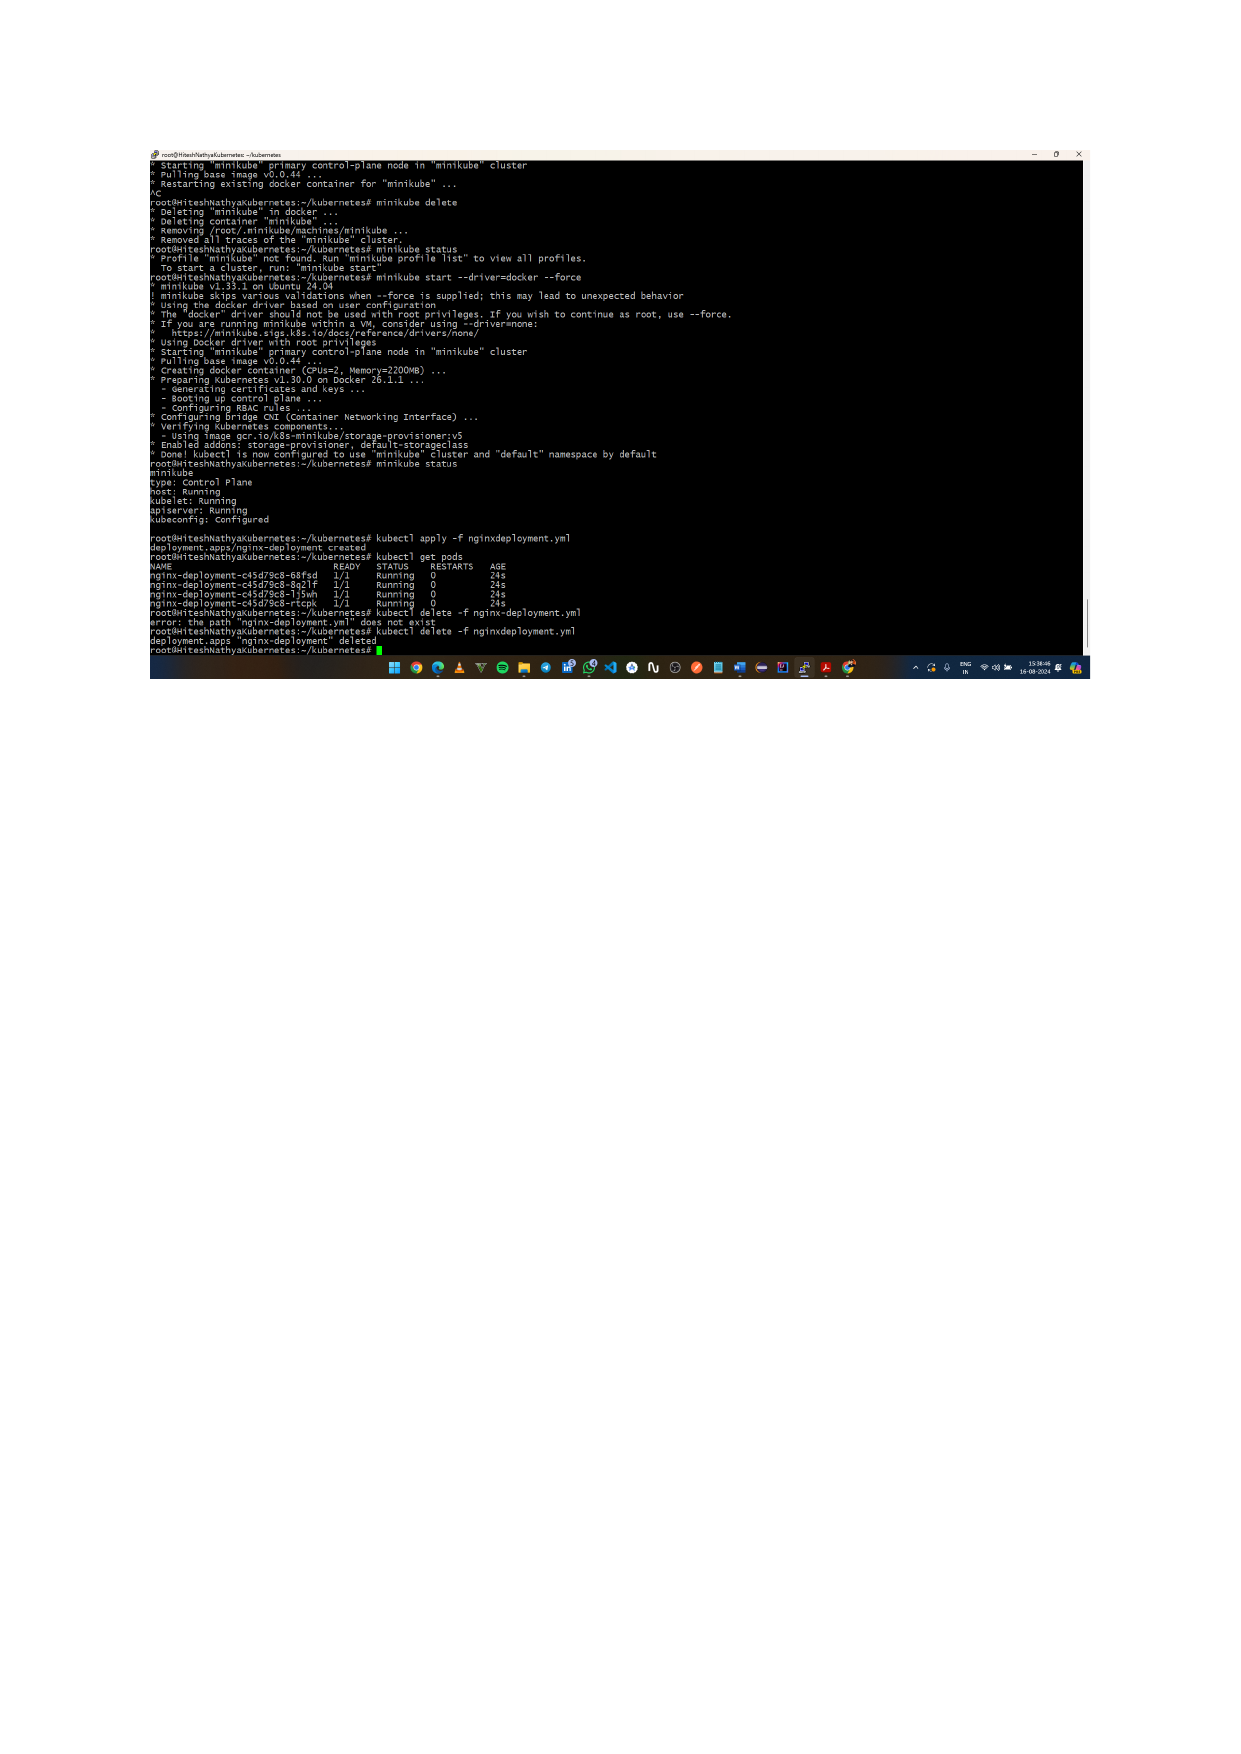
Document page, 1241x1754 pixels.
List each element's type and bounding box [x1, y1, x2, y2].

picture [150, 150, 1091, 679]
